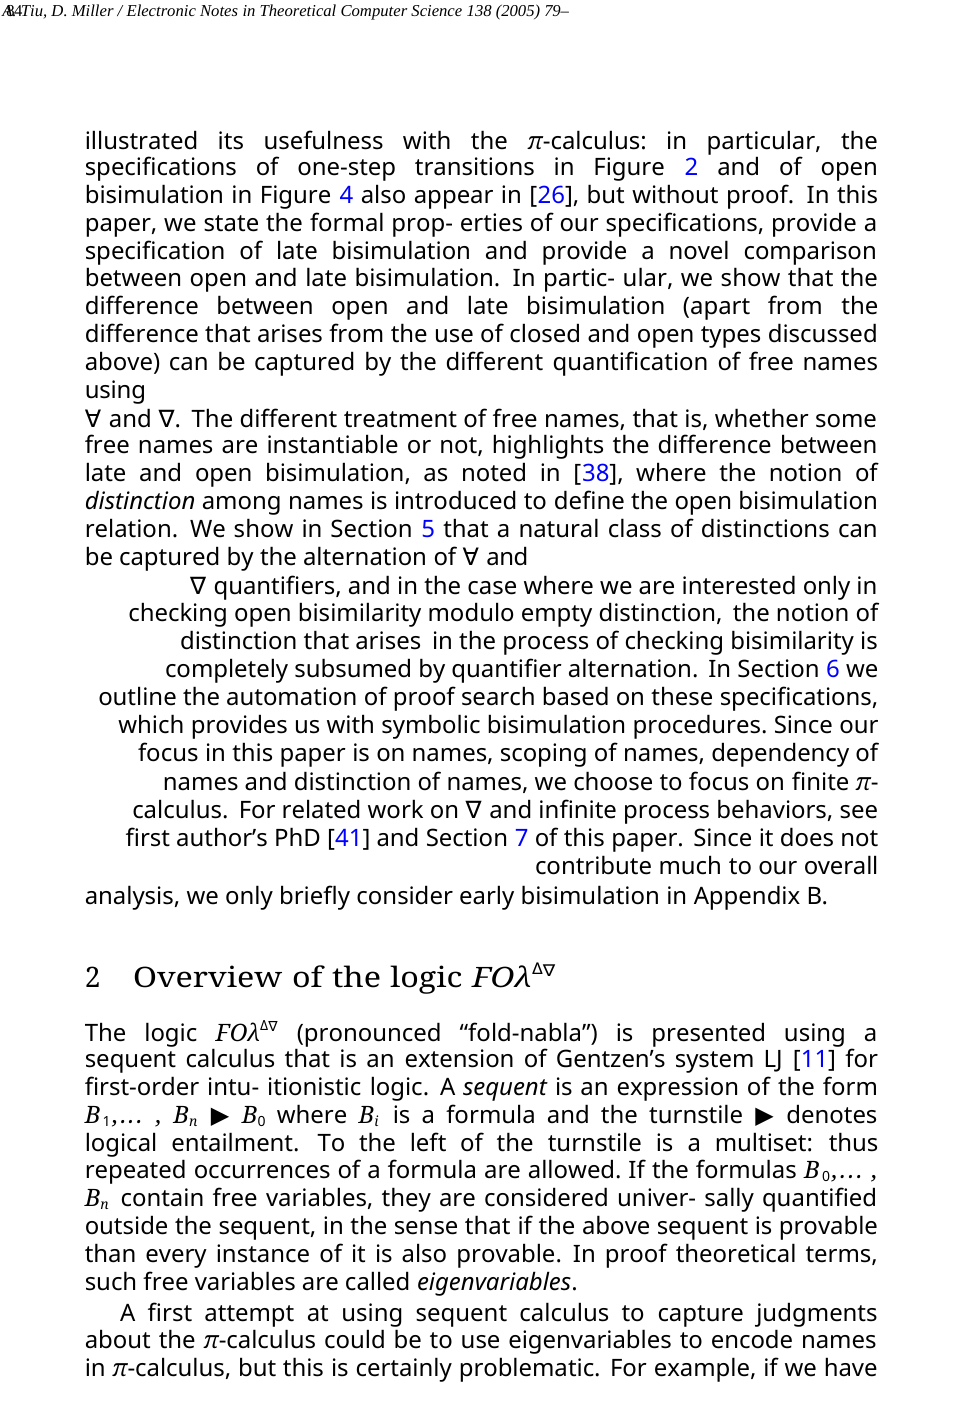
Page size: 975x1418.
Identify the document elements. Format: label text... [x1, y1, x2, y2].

text ∀ and ∇. The different treatment of free names, that is, whether some free names are instantiable or not, highlights the difference between late and open bisimulation, as noted in [38], where the notion of distinction among names is introduced to define the open bisimulation relation. We show in Section 5 that a natural class of distinctions can be captured by the alternation of ∀ and [84, 405, 878, 572]
subtitle Overview of the logic FOλΔ∇ [84, 957, 925, 995]
text illustrated its usefulness with the π-calculus: in particular, the specifications of one-step transitions in Figure 2 and of open bisimulation in Figure 4 also appear in [26], but without proof. In this paper, we state the formal prop- erties of our specifications, provide a specification of late bisimulation and provide a novel comparison between open and late bisimulation. In partic- ular, we show that the difference between open and late bisimulation (apart from the difference that arises from the use of closed and open types discussed above) can be captured by the different quantification of free names using [84, 127, 878, 405]
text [84, 1300, 878, 1383]
text analysis, we only briefly consider early bisimulation in Appendix B. [84, 881, 925, 911]
text ∇ quantifiers, and in the case where we are interested only in checking open bisimilarity modulo empty distinction, the notion of distinction that arises in the process of checking bisimilarity is completely subsumed by quantifier alternation. In Section 6 we outline the automation of proof search based on these specifications, which provides us with symbolic bisimulation procedures. Since our focus in this paper is on names, scoping of names, dependency of names and distinction of names, we choose to focus on finite π-calculus. For related work on ∇ and infinite process behaviors, see first author’s PhD [41] and Section 7 of this paper. Since it does not contribute much to our overall [84, 572, 878, 881]
text The logic FOλΔ∇ (pronounced “fold-nabla”) is presented using a sequent calculus that is an extension of Gentzen’s system LJ [11] for first-order intu- itionistic logic. A sequent is an expression of the form B1,... , Bn ▶ B0 where Bi is a formula and the turnstile ▶ denotes logical entailment. To the left of the turnstile is a multiset: thus repeated occurrences of a formula are allowed. If the formulas B0,... , Bn contain free variables, they are considered univer- sally quantified outside the sequent, in the sense that if the above sequent is provable than every instance of it is also provable. In proof theoretical terms, such free variables are called eigenvariables. [84, 1019, 878, 1297]
